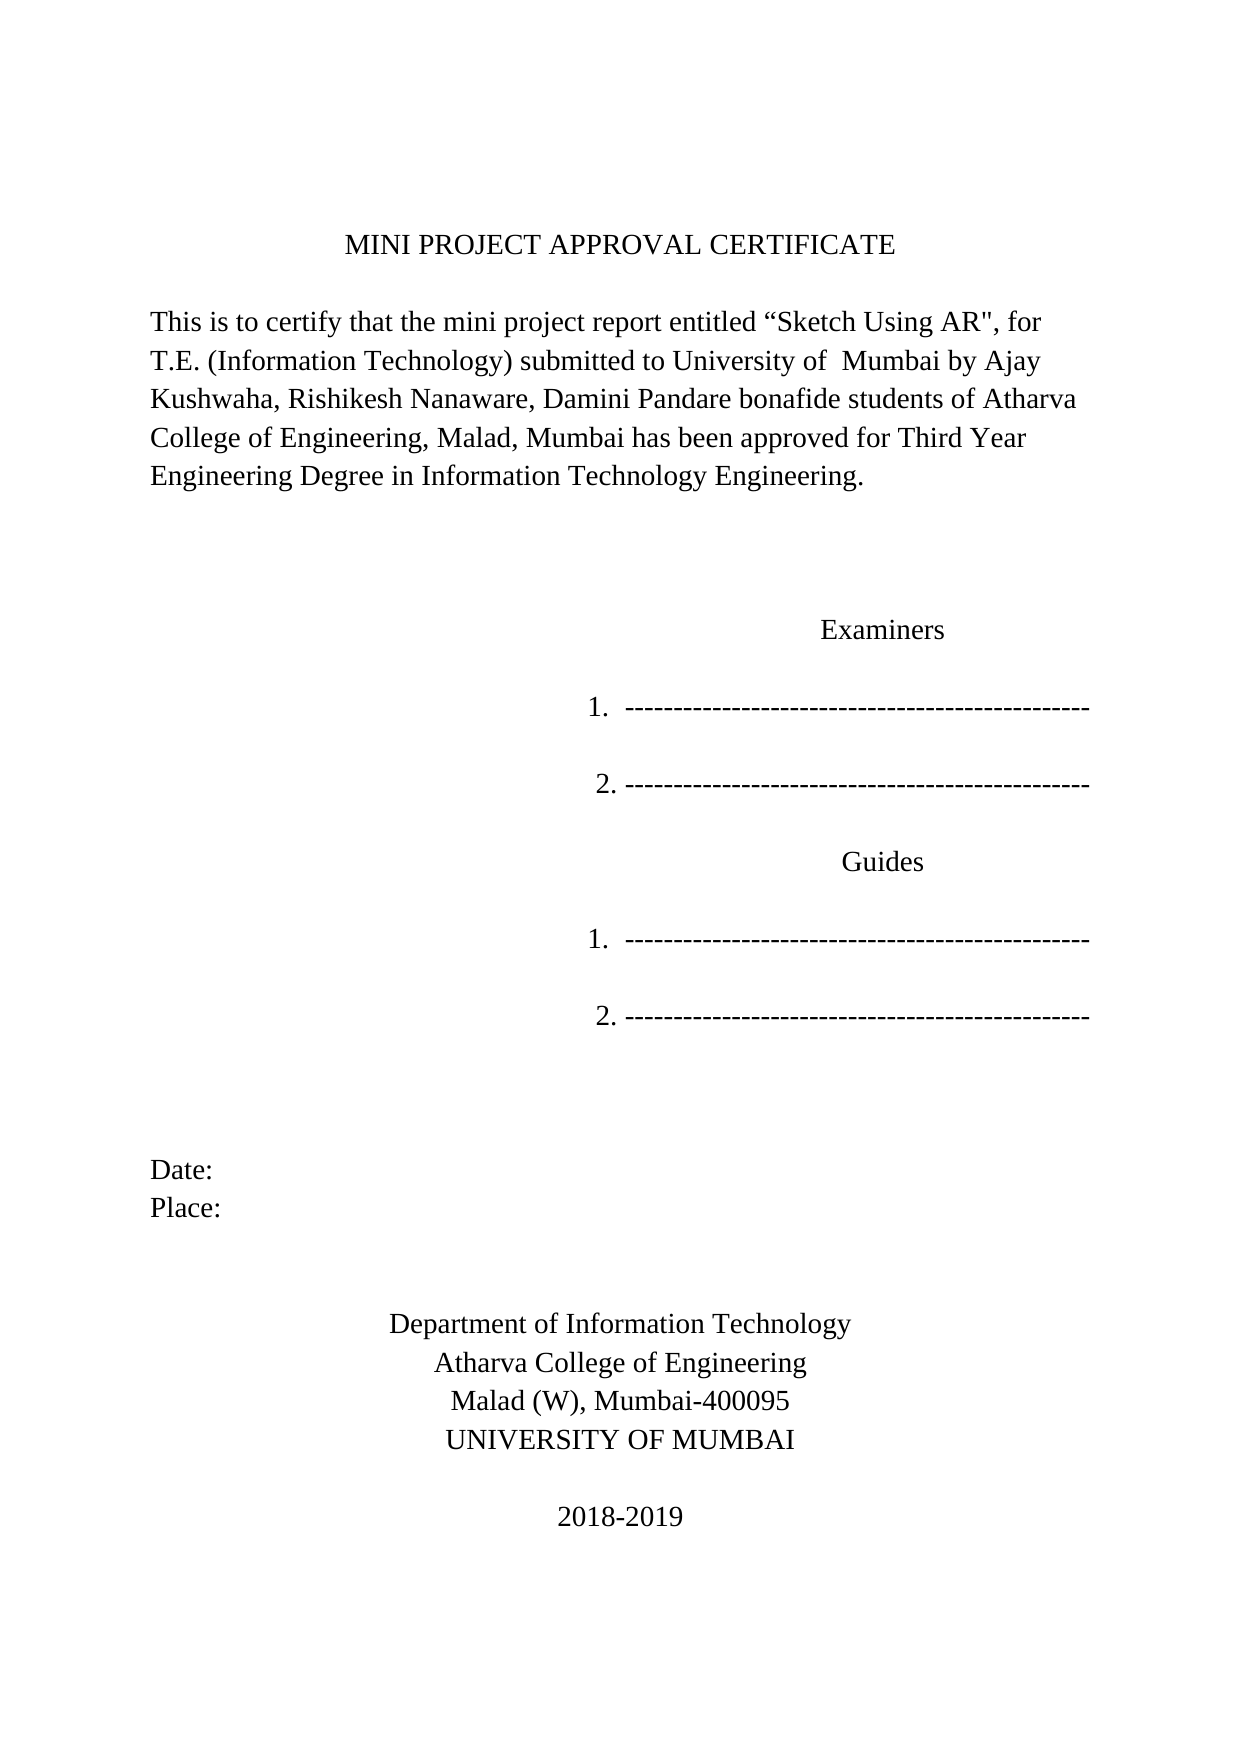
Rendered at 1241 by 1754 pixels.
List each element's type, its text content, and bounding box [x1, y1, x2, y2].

text Department of Information Technology [150, 1306, 1090, 1340]
text Place: [150, 1191, 1090, 1224]
text MINI PROJECT APPROVAL CERTIFICATE [150, 227, 1090, 261]
text Atharva College of Engineering [150, 1345, 1090, 1378]
text 2018-2019 [150, 1499, 1090, 1532]
text 2. ------------------------------------------------ [150, 767, 1090, 800]
list ------------------------------------------------ [187, 921, 1090, 954]
text Malad (W), Mumbai-400095 [150, 1383, 1090, 1417]
list ------------------------------------------------ [187, 689, 1090, 723]
text Date: [150, 1152, 1090, 1186]
text Examiners [600, 612, 1090, 646]
text This is to certify that the mini project report entitled “Sketch Using AR", for T.E. (Information Technology) submitted to University of Mumbai by Ajay Kushwaha, Rishikesh Nanaware, Damini Pandare bonafide students of Atharva College of Engineering, Malad, Mumbai has been approved for Third Year Engineering Degree in Information Technology Engineering. [150, 304, 1090, 492]
text 2. ------------------------------------------------ [150, 998, 1090, 1031]
text Guides [600, 844, 1090, 877]
text UNIVERSITY OF MUMBAI [150, 1422, 1090, 1455]
